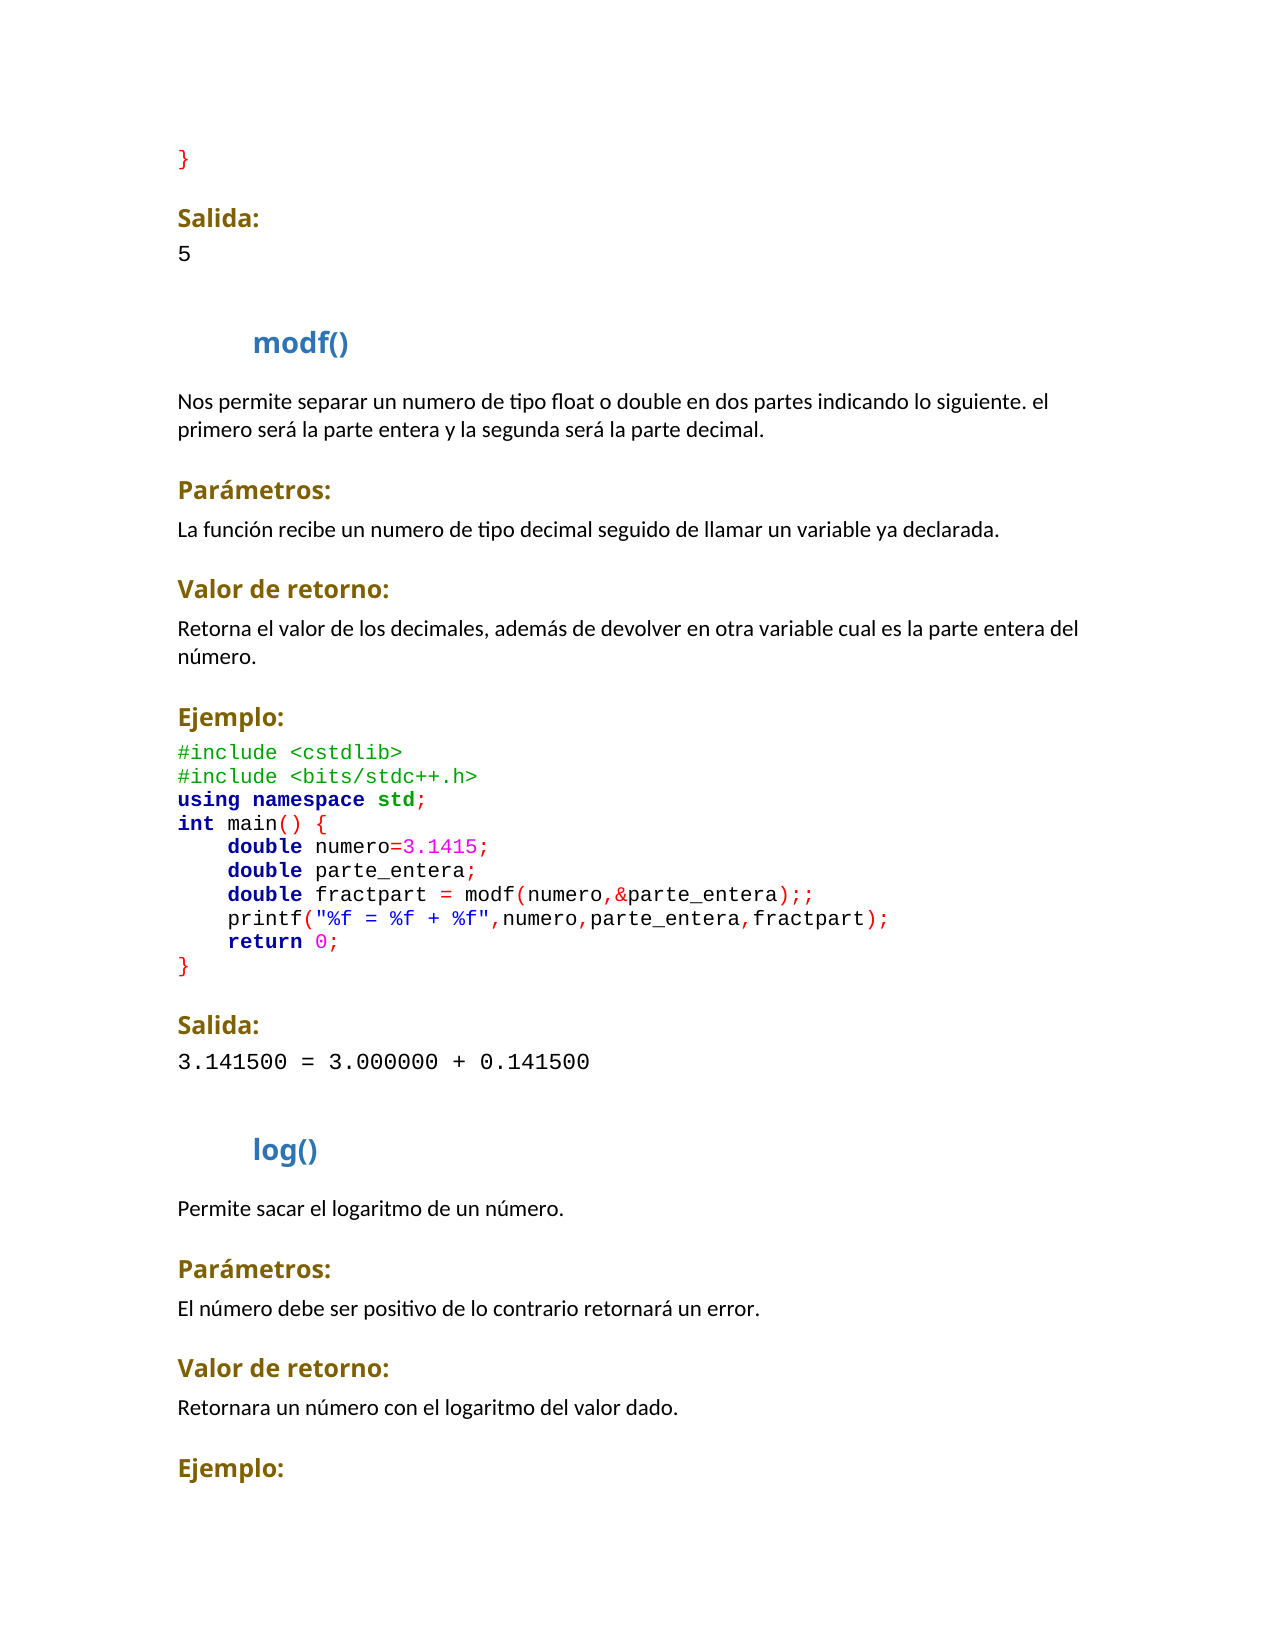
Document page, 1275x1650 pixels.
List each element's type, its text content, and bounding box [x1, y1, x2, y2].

text return 0; [177, 931, 1098, 955]
text Salida: [177, 200, 1098, 234]
text Parámetros: [177, 1252, 1098, 1286]
text double numero=3.1415; [177, 837, 1098, 860]
text modf() [177, 322, 1098, 362]
text Ejemplo: [177, 699, 1098, 734]
text Ejemplo: [177, 1451, 1098, 1485]
text Permite sacar el logaritmo de un número. [177, 1194, 1098, 1222]
text double parte_entera; [177, 860, 1098, 884]
text } [177, 955, 1098, 978]
text int main() { [177, 813, 1098, 837]
text #include <cstdlib> [177, 742, 1098, 766]
text } [177, 148, 1098, 171]
text 3.141500 = 3.000000 + 0.141500 [177, 1050, 1098, 1076]
text Retornara un número con el logaritmo del valor dado. [177, 1393, 1098, 1422]
text Parámetros: [177, 472, 1098, 506]
text Salida: [177, 1008, 1098, 1042]
text #include <bits/stdc++.h> [177, 766, 1098, 789]
text El número debe ser positivo de lo contrario retornará un error. [177, 1294, 1098, 1322]
text double fractpart = modf(numero,&parte_entera);; [177, 884, 1098, 907]
text La función recibe un numero de tipo decimal seguido de llamar un variable ya declarada. [177, 515, 1098, 543]
text printf("%f = %f + %f",numero,parte_entera,fractpart); [177, 907, 1098, 931]
text 5 [177, 243, 1098, 269]
text Valor de retorno: [177, 572, 1098, 606]
text using namespace std; [177, 789, 1098, 813]
text Valor de retorno: [177, 1351, 1098, 1385]
text log() [177, 1130, 1098, 1169]
text Nos permite separar un numero de tipo float o double en dos partes indicando lo siguiente. el primero será la parte entera y la segunda será la parte decimal. [177, 387, 1098, 443]
text Retorna el valor de los decimales, además de devolver en otra variable cual es la parte entera del número. [177, 614, 1098, 670]
